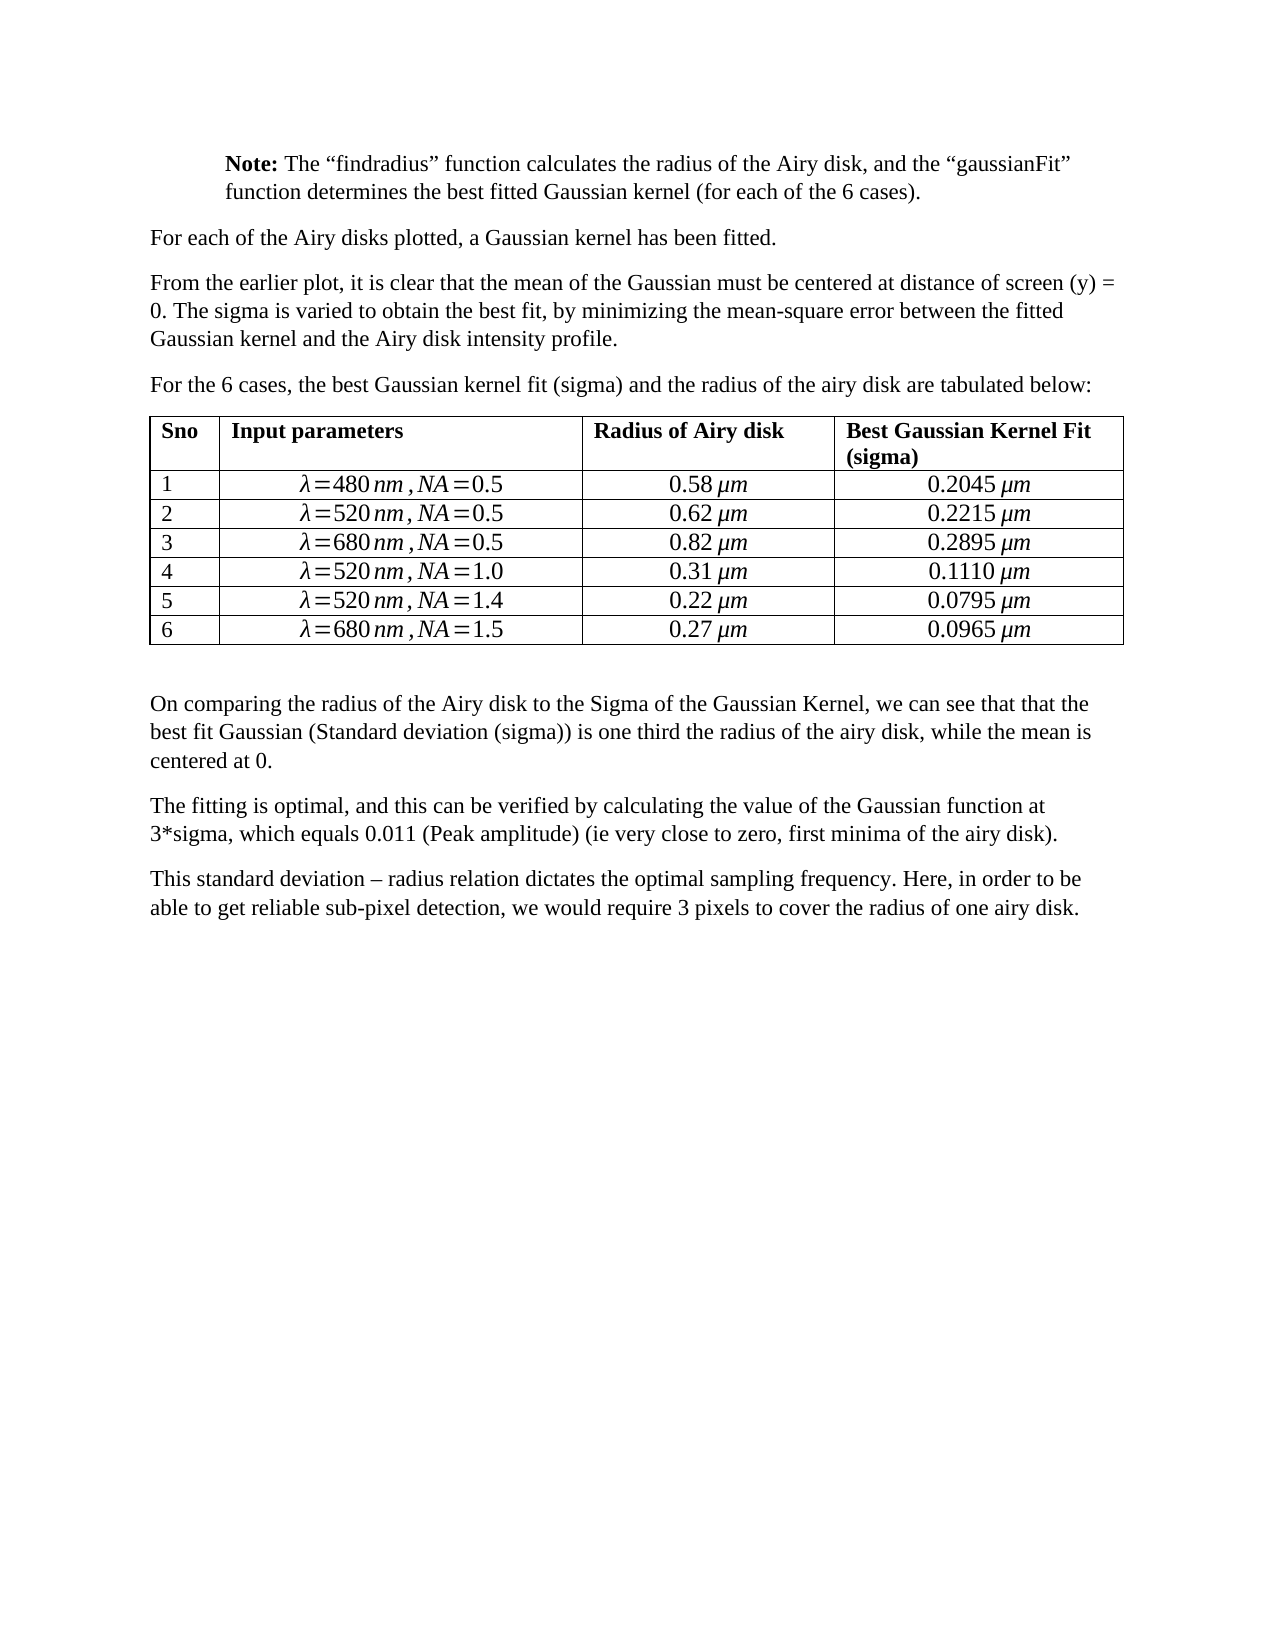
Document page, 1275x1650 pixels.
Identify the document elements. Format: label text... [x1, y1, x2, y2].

text The fitting is optimal, and this can be verified by calculating the value of the Gaussian function at 3*sigma, which equals 0.011 (Peak amplitude) (ie very close to zero, first minima of the airy disk). [150, 792, 1125, 847]
table_cell 5 [151, 587, 219, 615]
table_header Input parameters [220, 417, 582, 469]
table_cell [835, 471, 1123, 498]
table_cell 3 [151, 529, 219, 557]
table_header Best Gaussian Kernel Fit (sigma) [835, 417, 1123, 469]
text For each of the Airy disks plotted, a Gaussian kernel has been fitted. [150, 223, 1125, 250]
table_cell [220, 500, 582, 528]
table_cell [583, 500, 834, 528]
text From the earlier plot, it is clear that the mean of the Gaussian must be centered at distance of screen (y) = 0. The sigma is varied to obtain the best fit, by minimizing the mean-square error between the fitted Gaussian kernel and the Airy disk intensity profile. [150, 269, 1125, 352]
table_cell [583, 616, 834, 644]
table_cell 6 [151, 616, 219, 644]
table_header Radius of Airy disk [583, 417, 834, 469]
table_cell [835, 500, 1123, 528]
table_cell [220, 529, 582, 557]
table_cell 4 [151, 558, 219, 586]
table_cell [220, 587, 582, 615]
table_cell [835, 558, 1123, 586]
table_cell [220, 471, 582, 498]
table_cell [220, 558, 582, 586]
text For the 6 cases, the best Gaussian kernel fit (sigma) and the radius of the airy disk are tabulated below: [150, 371, 1125, 397]
text On comparing the radius of the Airy disk to the Sigma of the Gaussian Kernel, we can see that that the best fit Gaussian (Standard deviation (sigma)) is one third the radius of the airy disk, while the mean is centered at 0. [150, 690, 1125, 773]
table_cell [583, 529, 834, 557]
table_header Sno [151, 417, 219, 469]
table_cell [835, 616, 1123, 644]
text This standard deviation – radius relation dictates the optimal sampling frequency. Here, in order to be able to get reliable sub-pixel detection, we would require 3 pixels to cover the radius of one airy disk. [150, 866, 1125, 920]
table_cell [835, 529, 1123, 557]
table_cell [583, 558, 834, 586]
table_cell 1 [151, 471, 219, 498]
table_cell 2 [151, 500, 219, 528]
table_cell [835, 587, 1123, 615]
text Note: The “findradius” function calculates the radius of the Airy disk, and the “gaussianFit” function determines the best fitted Gaussian kernel (for each of the 6 cases). [225, 150, 1125, 205]
table_cell [220, 616, 582, 644]
table_cell [583, 587, 834, 615]
table_cell [583, 471, 834, 498]
